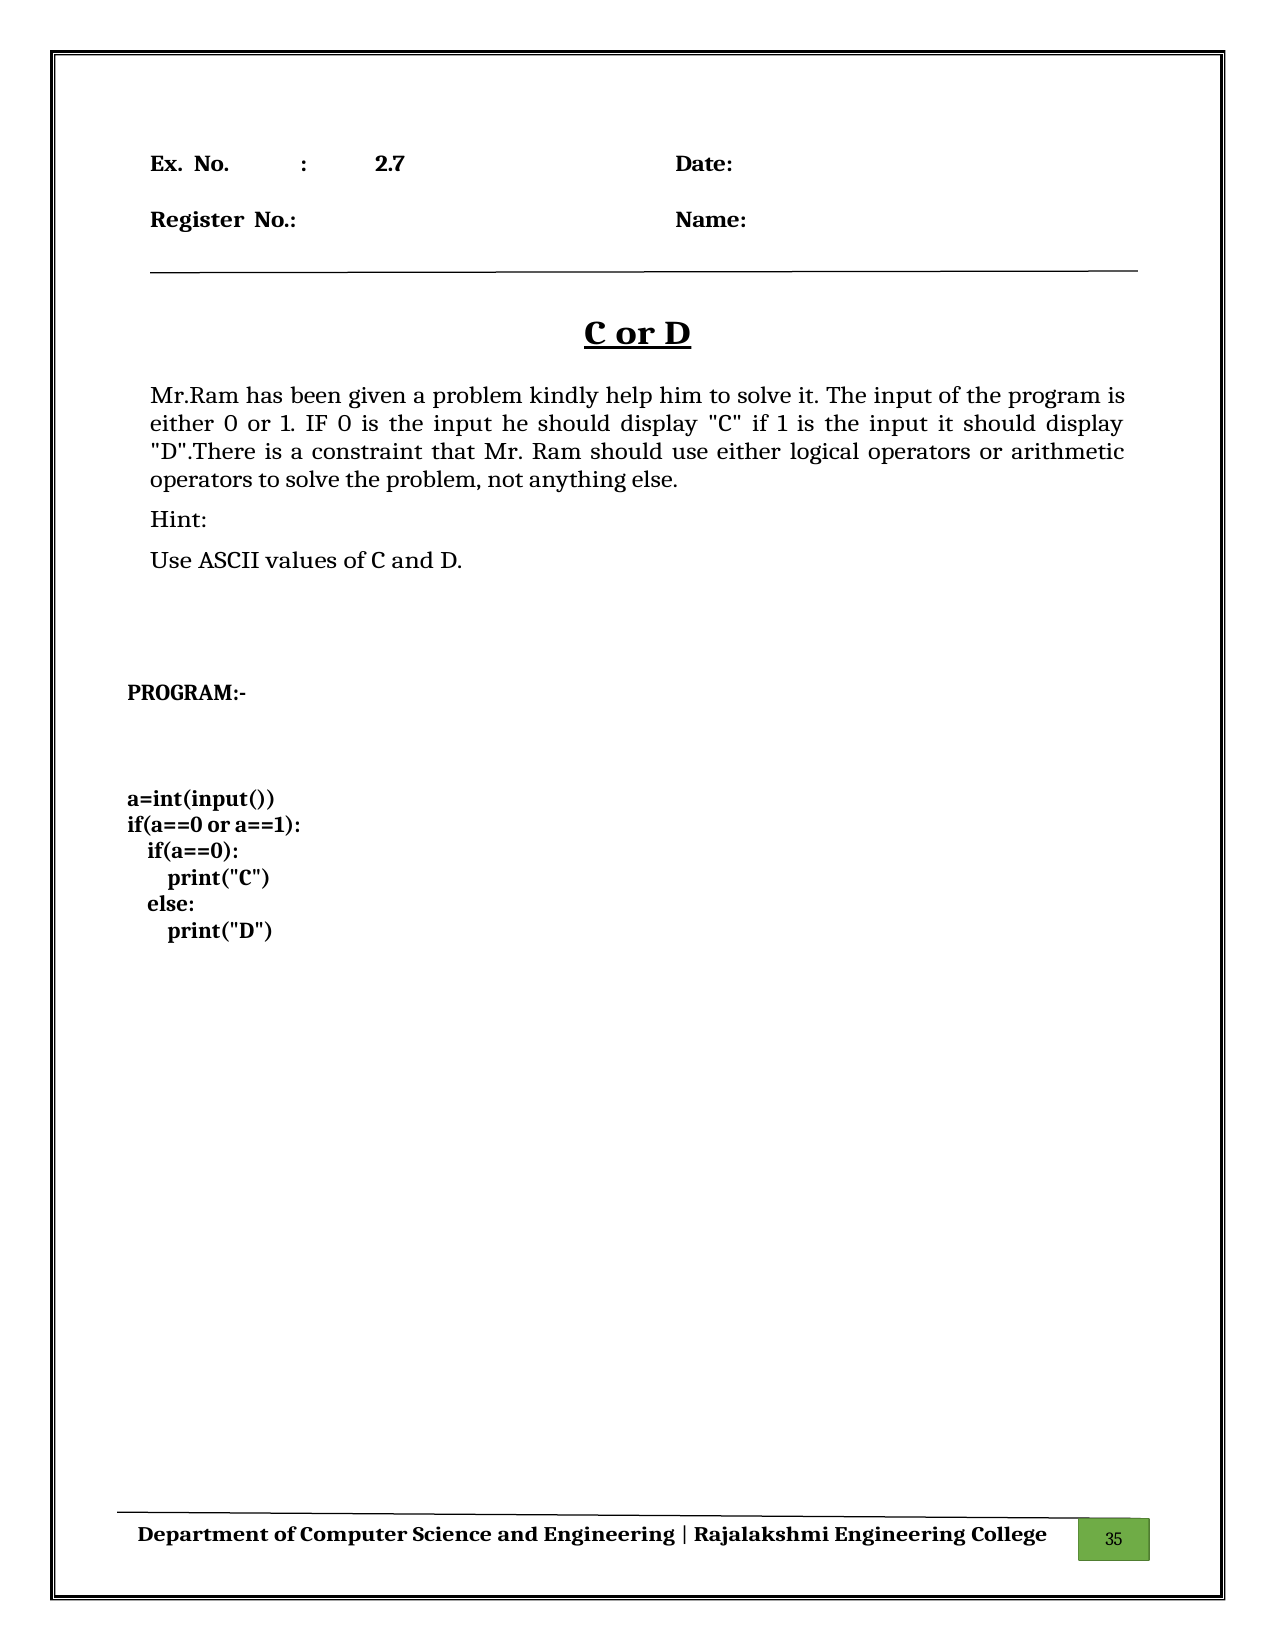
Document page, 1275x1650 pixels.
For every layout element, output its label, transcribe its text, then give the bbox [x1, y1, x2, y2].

text print("D") [127, 917, 1150, 944]
text Mr.Ram has been given a problem kindly help him to solve it. The input of the program is either 0 or 1. IF 0 is the input he should display "C" if 1 is the input it should display "D".There is a constraint that Mr. Ram should use either logical operators or arithmetic operators to solve the problem, not anything else. [150, 382, 1125, 493]
text if(a==0): [127, 838, 1150, 865]
text print("C") [127, 865, 1150, 891]
text Use ASCII values of C and D. [150, 547, 1150, 575]
subtitle C or D [201, 314, 1075, 352]
text else: [127, 891, 1150, 917]
text if(a==0 or a==1): [127, 812, 1150, 838]
text Register No.: Name: [150, 206, 1150, 233]
text a=int(input()) [127, 786, 1150, 812]
text Hint: [150, 506, 1150, 534]
text PROGRAM:- [127, 680, 1150, 707]
text Ex. No. : 2.7 Date: [150, 151, 1150, 177]
